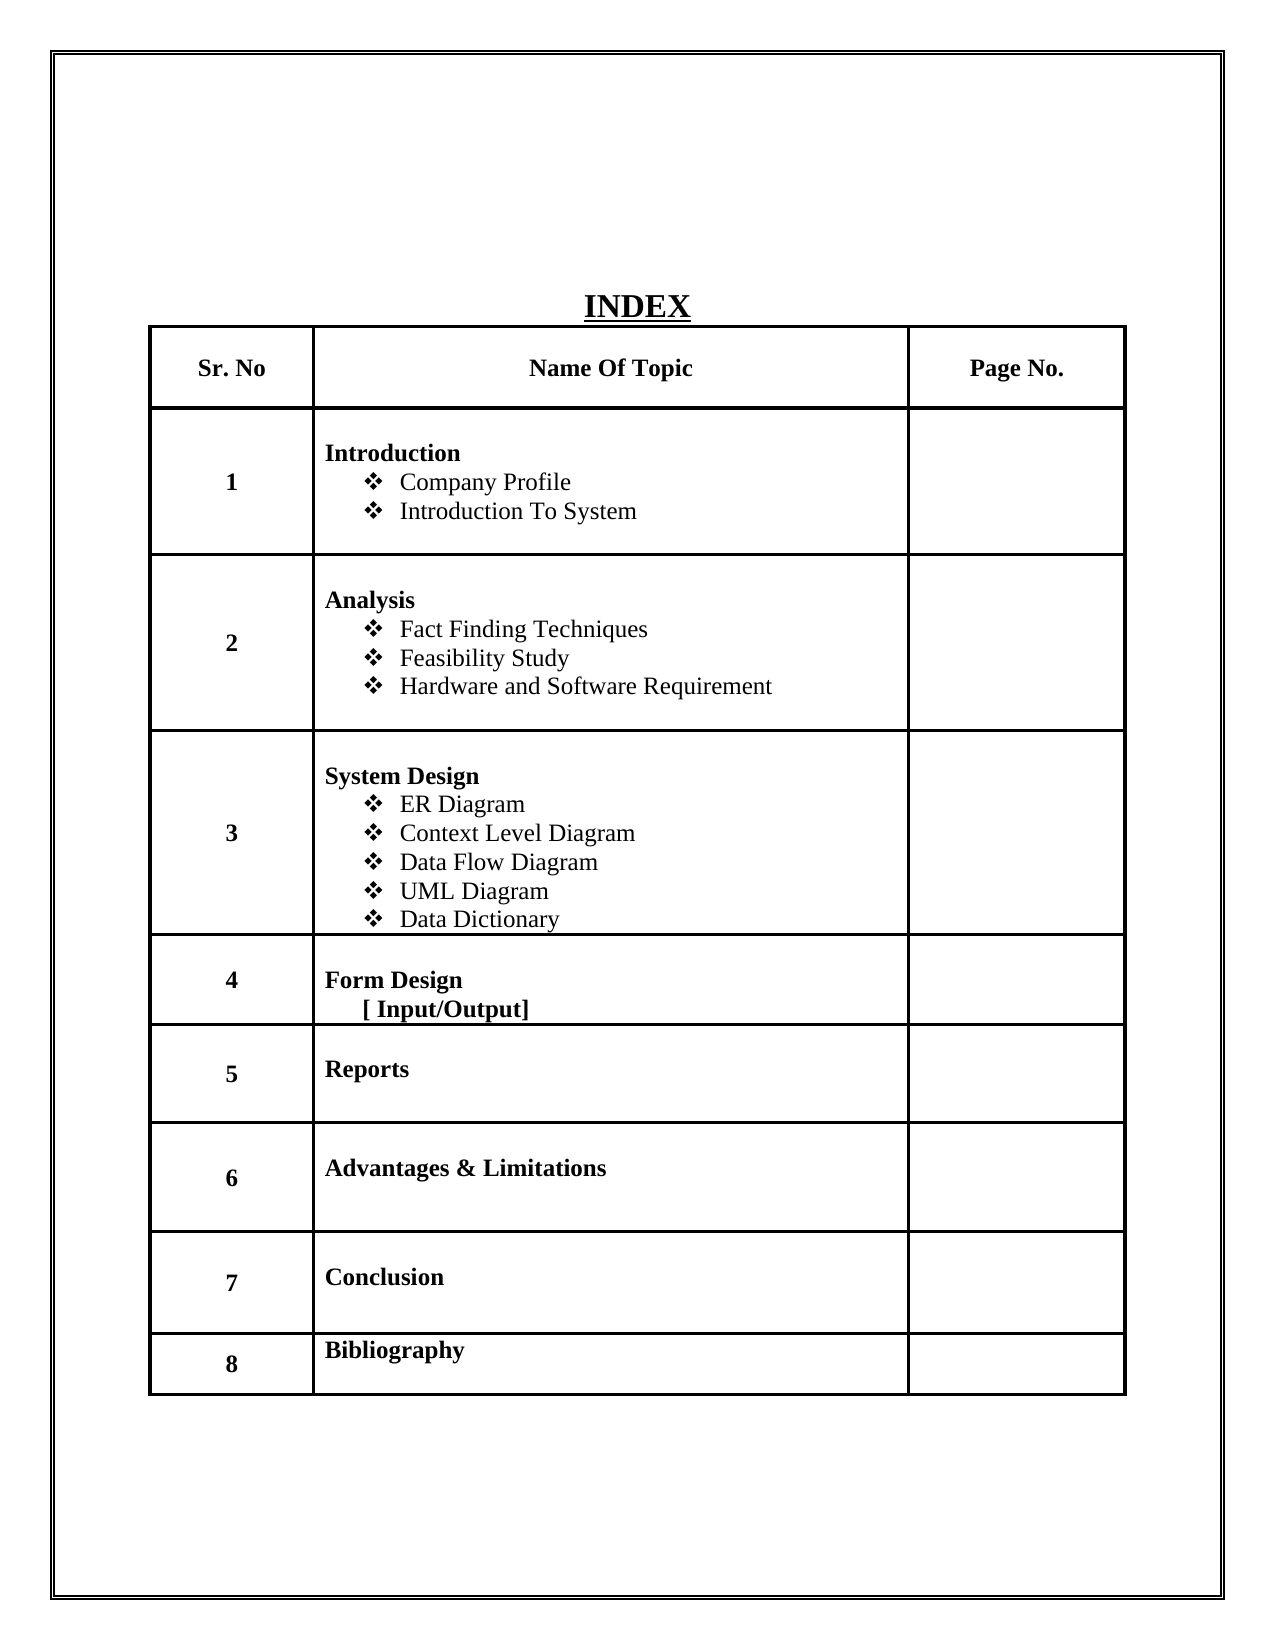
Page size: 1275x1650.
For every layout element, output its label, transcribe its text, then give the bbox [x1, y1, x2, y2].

table_cell [910, 936, 1123, 1023]
table_cell 7 [152, 1233, 312, 1332]
table_header Name Of Topic [315, 328, 907, 406]
table_cell [910, 1124, 1123, 1230]
table_cell System Design ER Diagram Context Level Diagram Data Flow Diagram UML Diagram Data Dictionary [315, 732, 907, 933]
table_cell Analysis Fact Finding Techniques Feasibility Study Hardware and Software Requirement [315, 556, 907, 729]
table_header Page No. [910, 328, 1123, 406]
table_cell 1 [152, 410, 312, 553]
table_cell [910, 410, 1123, 553]
table_cell 8 [152, 1335, 312, 1393]
table_cell 6 [152, 1124, 312, 1230]
table_cell [910, 732, 1123, 933]
table_cell 5 [152, 1026, 312, 1121]
table_cell Bibliography [315, 1335, 907, 1393]
table_cell Introduction Company Profile Introduction To System [315, 410, 907, 553]
table_cell Conclusion [315, 1233, 907, 1332]
table_cell [910, 1233, 1123, 1332]
table_cell Advantages & Limitations [315, 1124, 907, 1230]
table_cell [910, 556, 1123, 729]
text Index [150, 287, 1125, 325]
table_header Sr. No [152, 328, 312, 406]
table_cell 4 [152, 936, 312, 1023]
table_cell Form Design [ Input/Output] [315, 936, 907, 1023]
table_cell 3 [152, 732, 312, 933]
table_cell [910, 1026, 1123, 1121]
table_cell Reports [315, 1026, 907, 1121]
table_cell 2 [152, 556, 312, 729]
table_cell [910, 1335, 1123, 1393]
